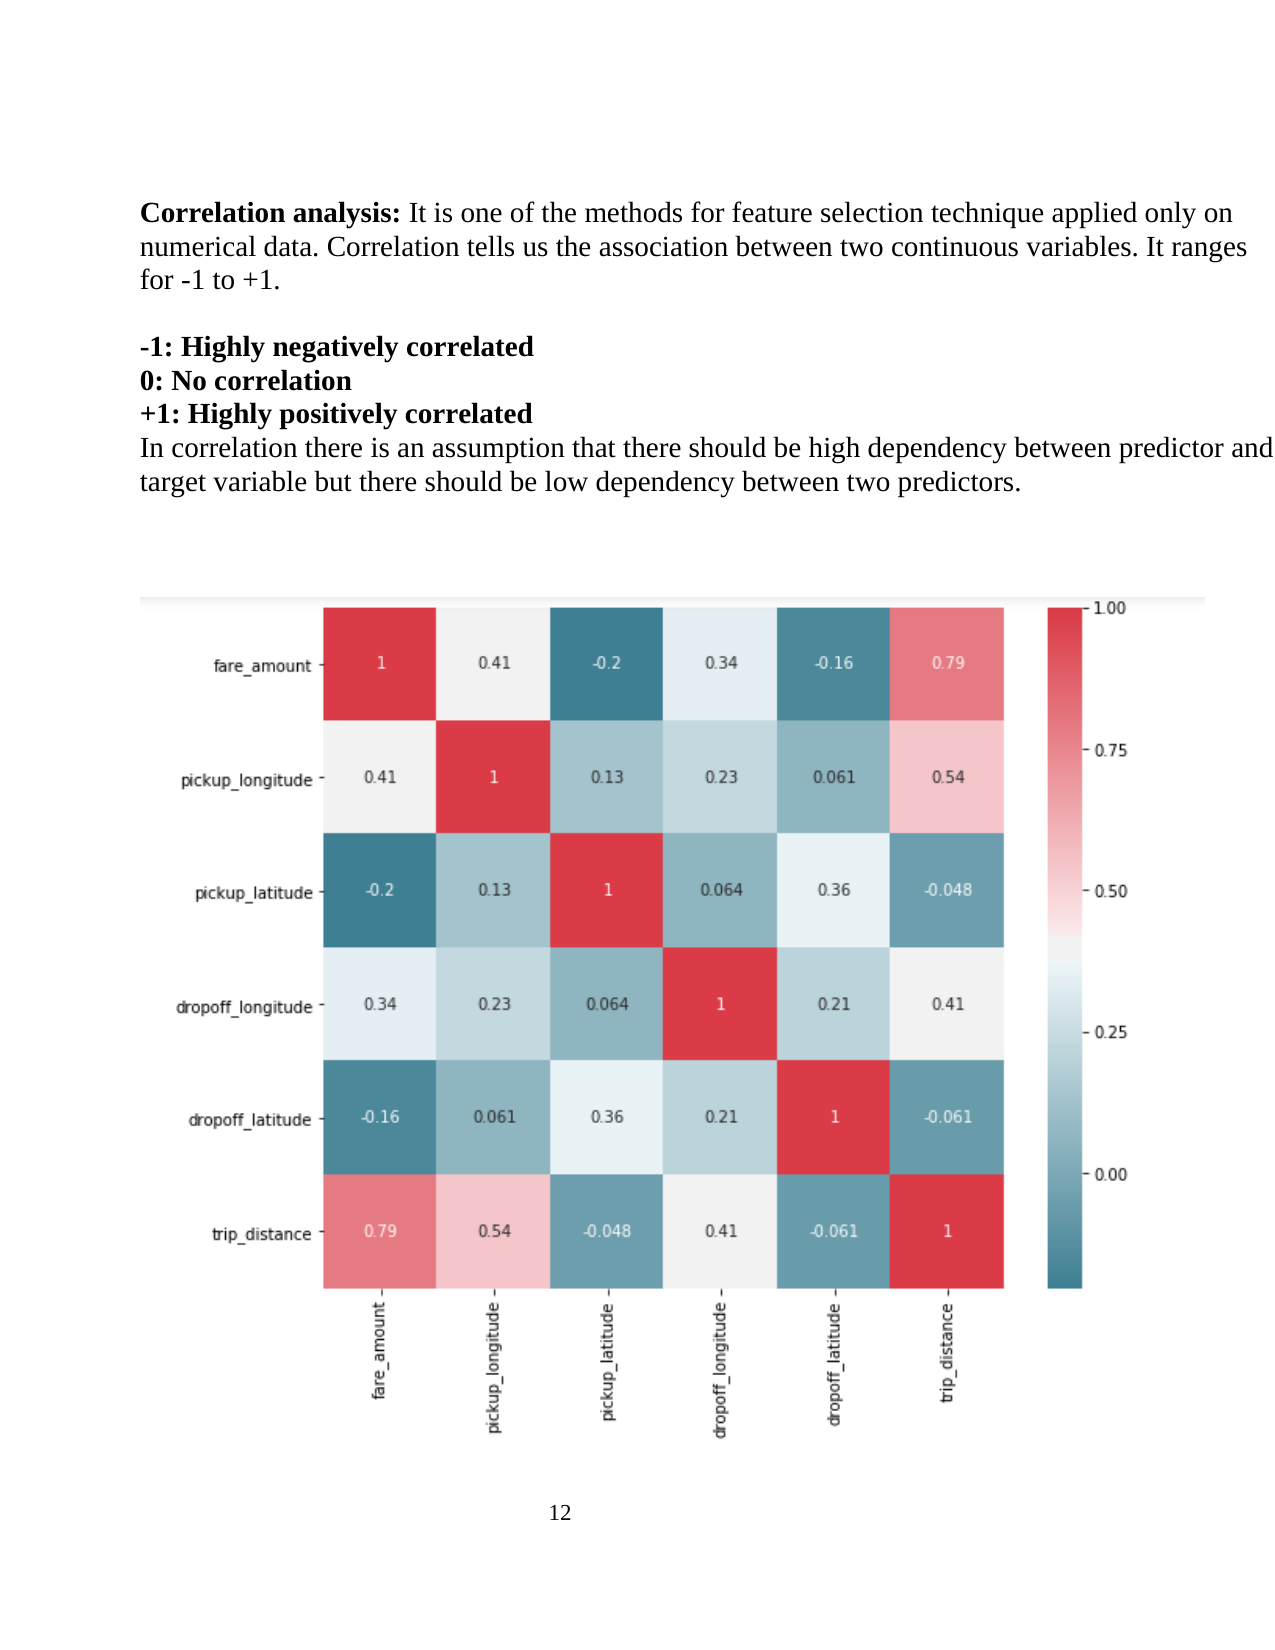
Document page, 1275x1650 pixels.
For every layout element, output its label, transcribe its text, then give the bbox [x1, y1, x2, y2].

text 0: No correlation [139, 363, 1275, 397]
text Correlation analysis: It is one of the methods for feature selection technique applied only on numerical data. Correlation tells us the association between two continuous variables. It ranges for -1 to +1. [139, 195, 1275, 296]
picture [139, 597, 1205, 1447]
text In correlation there is an assumption that there should be high dependency between predictor and target variable but there should be low dependency between two predictors. [139, 430, 1275, 497]
text +1: Highly positively correlated [139, 397, 1275, 430]
text -1: Highly negatively correlated [139, 329, 1275, 363]
